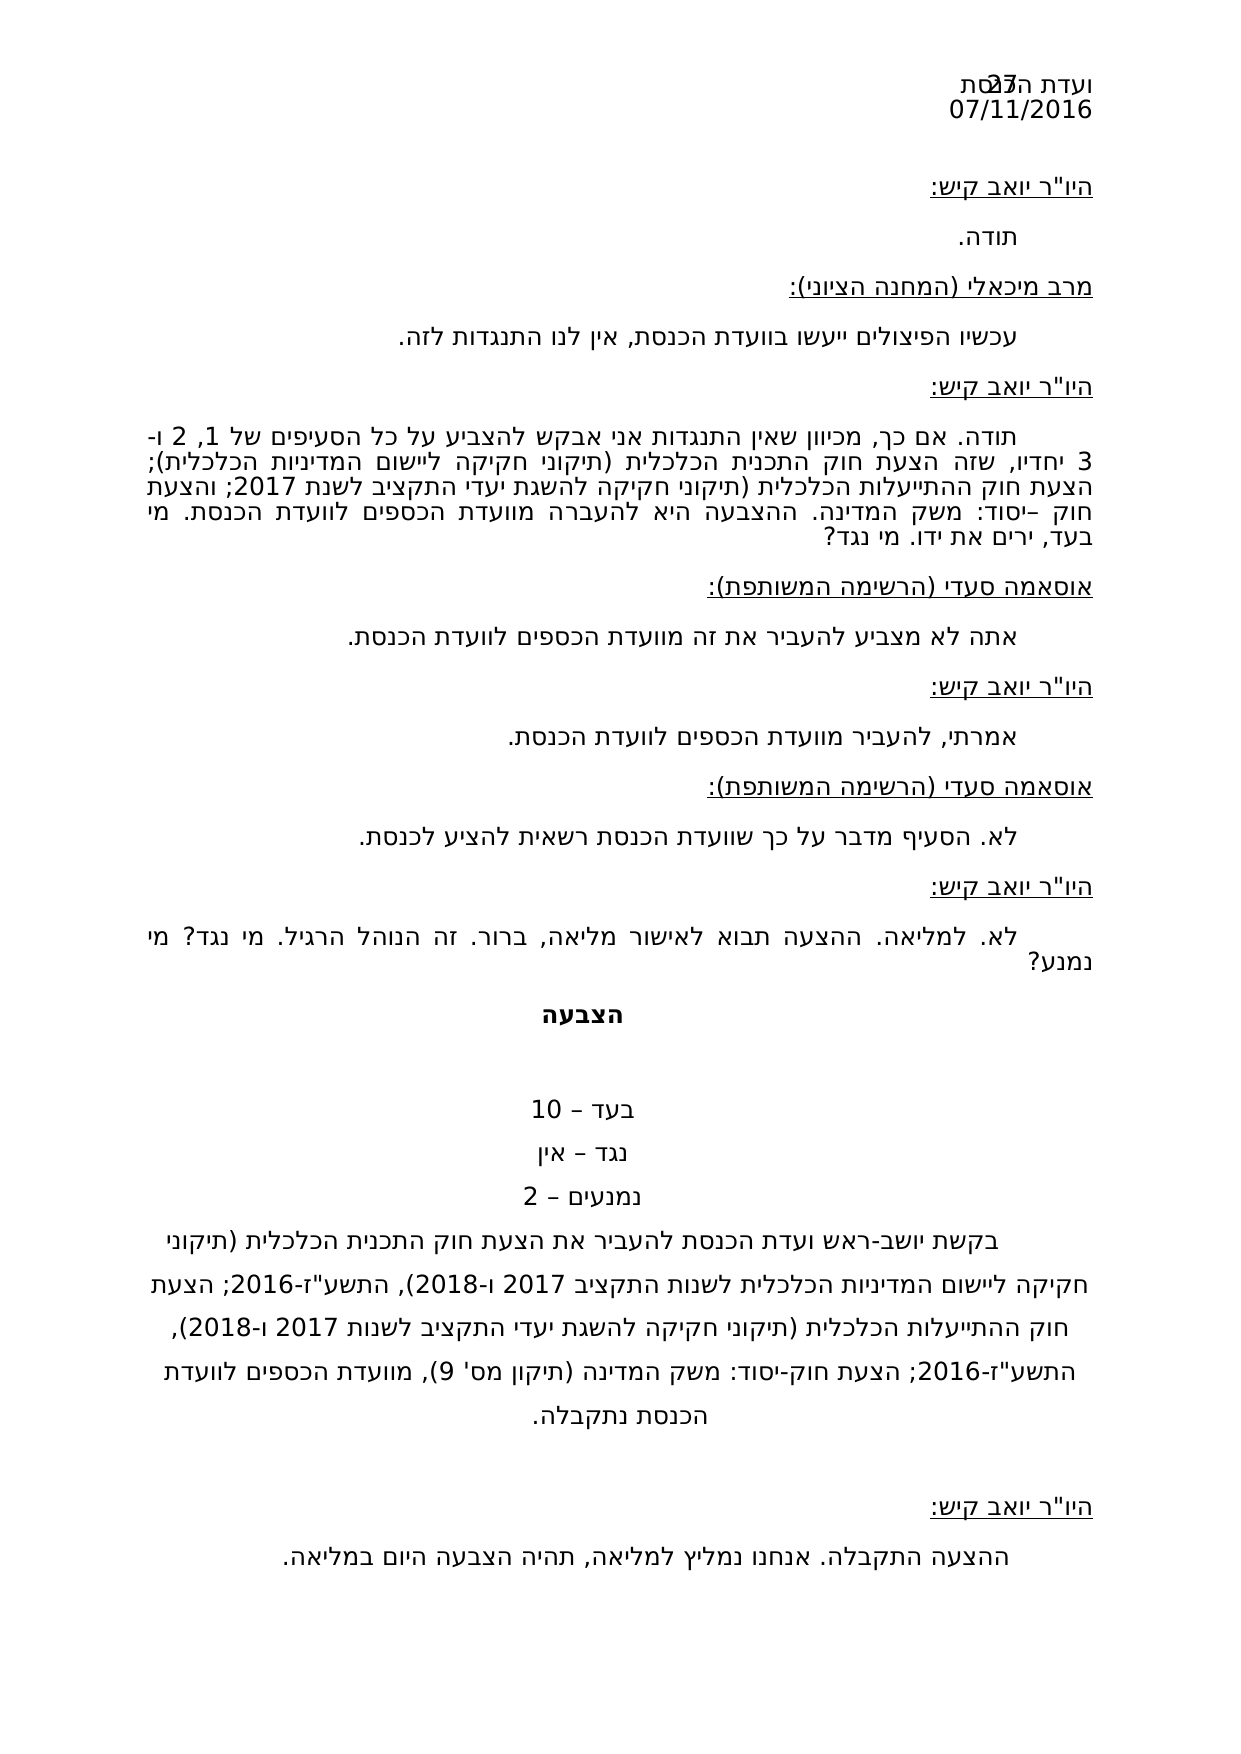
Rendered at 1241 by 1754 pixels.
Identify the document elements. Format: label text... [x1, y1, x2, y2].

text היו"ר יואב קיש: [147, 375, 1093, 400]
text לא. הסעיף מדבר על כך שוועדת הכנסת רשאית להציע לכנסת. [147, 825, 1093, 850]
text היו"ר יואב קיש: [147, 675, 1093, 700]
text בעד – 10 [147, 1095, 1093, 1124]
text בקשת יושב-ראש ועדת הכנסת להעביר את הצעת חוק התכנית הכלכלית (תיקוני חקיקה ליישום המדיניות הכלכלית לשנות התקציב 2017 ו-2018), התשע"ז-2016; הצעת חוק ההתייעלות הכלכלית (תיקוני חקיקה להשגת יעדי התקציב לשנות 2017 ו-2018), התשע"ז-2016; הצעת חוק-יסוד: משק המדינה (תיקון מס' 9), מוועדת הכספים לוועדת הכנסת נתקבלה. [147, 1226, 1093, 1430]
text היו"ר יואב קיש: [147, 175, 1093, 200]
text אתה לא מצביע להעביר את זה מוועדת הכספים לוועדת הכנסת. [147, 625, 1093, 650]
text נגד – אין [147, 1138, 1093, 1168]
text היו"ר יואב קיש: [147, 875, 1093, 900]
text אמרתי, להעביר מוועדת הכספים לוועדת הכנסת. [147, 725, 1093, 750]
text עכשיו הפיצולים ייעשו בוועדת הכנסת, אין לנו התנגדות לזה. [147, 325, 1093, 350]
text לא. למליאה. ההצעה תבוא לאישור מליאה, ברור. זה הנוהל הרגיל. מי נגד? מי נמנע? [147, 925, 1093, 975]
text תודה. [147, 225, 1093, 250]
text היו"ר יואב קיש: [147, 1496, 1093, 1521]
text הצבעה [147, 1000, 1093, 1029]
text אוסאמה סעדי (הרשימה המשותפת): [147, 775, 1093, 800]
text נמנעים – 2 [147, 1182, 1093, 1211]
text מרב מיכאלי (המחנה הציוני): [147, 275, 1093, 300]
text אוסאמה סעדי (הרשימה המשותפת): [147, 575, 1093, 600]
text תודה. אם כך, מכיוון שאין התנגדות אני אבקש להצביע על כל הסעיפים של 1, 2 ו-3 יחדיו, שזה הצעת חוק התכנית הכלכלית (תיקוני חקיקה ליישום המדיניות הכלכלית); הצעת חוק ההתייעלות הכלכלית (תיקוני חקיקה להשגת יעדי התקציב לשנת 2017; והצעת חוק –יסוד: משק המדינה. ההצבעה היא להעברה מוועדת הכספים לוועדת הכנסת. מי בעד, ירים את ידו. מי נגד? [147, 425, 1093, 550]
text ההצעה התקבלה. אנחנו נמליץ למליאה, תהיה הצבעה היום במליאה. [147, 1546, 1093, 1571]
